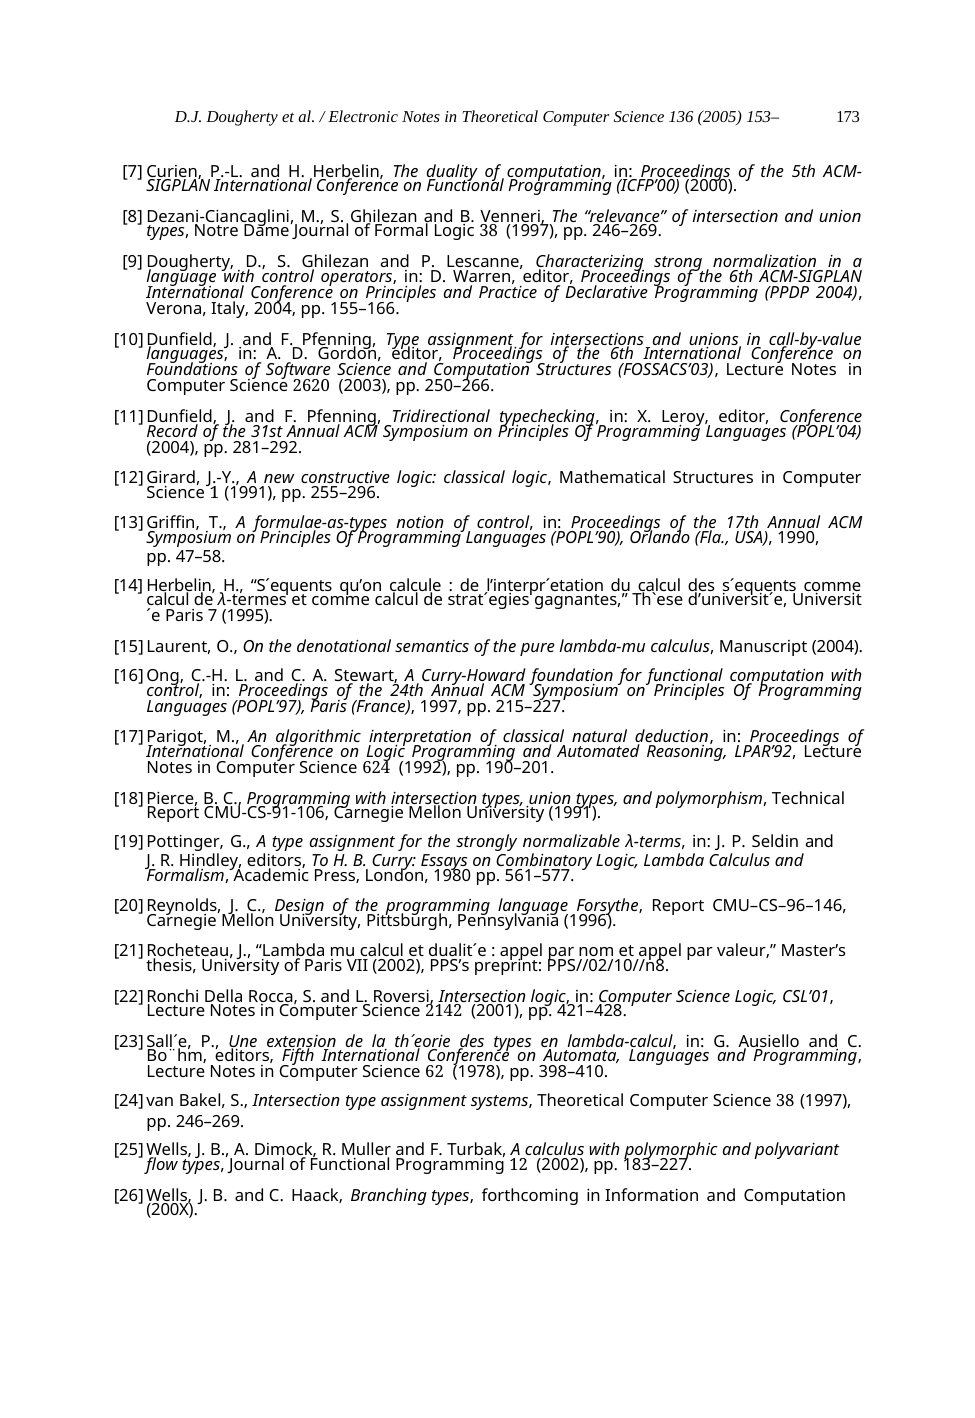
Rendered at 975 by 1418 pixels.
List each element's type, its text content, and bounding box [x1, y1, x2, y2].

list Herbelin, H., “S´equents qu’on calcule : de l’interpr´etation du calcul des s´equents comme calcul de λ-termes et comme calcul de strat´egies gagnantes,” Th`ese d’universit´e, Universit´e Paris 7 (1995). [113, 578, 862, 627]
list Sall´e, P., Une extension de la th´eorie des types en lambda-calcul, in: G. Ausiello and C. Bo¨hm, editors, Fifth International Conference on Automata, Languages and Programming, Lecture Notes in Computer Science 62 (1978), pp. 398–410. [113, 1034, 862, 1083]
list Rocheteau, J., “Lambda mu calcul et dualit´e : appel par nom et appel par valeur,” Master’s thesis, University of Paris VII (2002), PPS’s preprint: PPS//02/10//n8. [113, 944, 862, 976]
list Wells, J. B. and C. Haack, Branching types, forthcoming in Information and Computation (200X). [113, 1188, 862, 1220]
list Wells, J. B., A. Dimock, R. Muller and F. Turbak, A calculus with polymorphic and polyvariant flow types, Journal of Functional Programming 12 (2002), pp. 183–227. [113, 1143, 862, 1175]
list Pottinger, G., A type assignment for the strongly normalizable λ-terms, in: J. P. Seldin and [113, 831, 889, 852]
list Laurent, O., On the denotational semantics of the pure lambda-mu calculus, Manuscript (2004). [113, 634, 889, 657]
list Dougherty, D., S. Ghilezan and P. Lescanne, Characterizing strong normalization in a language with control operators, in: D. Warren, editor, Proceedings of the 6th ACM-SIGPLAN International Conference on Principles and Practice of Declarative Programming (PPDP 2004), Verona, Italy, 2004, pp. 155–166. [122, 255, 862, 319]
list Dezani-Ciancaglini, M., S. Ghilezan and B. Venneri, The “relevance” of intersection and union types, Notre Dame Journal of Formal Logic 38 (1997), pp. 246–269. [122, 209, 862, 242]
text pp. 47–58. [146, 548, 889, 567]
list Pierce, B. C., Programming with intersection types, union types, and polymorphism, Technical Report CMU-CS-91-106, Carnegie Mellon University (1991). [113, 791, 862, 823]
list Parigot, M., An algorithmic interpretation of classical natural deduction, in: Proceedings of International Conference on Logic Programming and Automated Reasoning, LPAR’92, Lecture Notes in Computer Science 624 (1992), pp. 190–201. [113, 730, 862, 778]
list van Bakel, S., Intersection type assignment systems, Theoretical Computer Science 38 (1997), [113, 1091, 889, 1111]
list Curien, P.-L. and H. Herbelin, The duality of computation, in: Proceedings of the 5th ACM- SIGPLAN International Conference on Functional Programming (ICFP’00) (2000). [122, 164, 862, 196]
text pp. 246–269. [146, 1111, 889, 1131]
text J. R. Hindley, editors, To H. B. Curry: Essays on Combinatory Logic, Lambda Calculus and Formalism, Academic Press, London, 1980 pp. 561–577. [146, 854, 889, 886]
list Girard, J.-Y., A new constructive logic: classical logic, Mathematical Structures in Computer Science 1 (1991), pp. 255–296. [113, 471, 862, 503]
list Dunfield, J. and F. Pfenning, Tridirectional typechecking, in: X. Leroy, editor, Conference Record of the 31st Annual ACM Symposium on Principles Of Programming Languages (POPL’04) (2004), pp. 281–292. [113, 410, 862, 458]
list Ronchi Della Rocca, S. and L. Roversi, Intersection logic, in: Computer Science Logic, CSL’01, Lecture Notes in Computer Science 2142 (2001), pp. 421–428. [113, 989, 862, 1021]
list Griffin, T., A formulae-as-types notion of control, in: Proceedings of the 17th Annual ACM Symposium on Principles Of Programming Languages (POPL’90), Orlando (Fla., USA), 1990, [113, 516, 862, 548]
list Dunfield, J. and F. Pfenning, Type assignment for intersections and unions in call-by-value languages, in: A. D. Gordon, editor, Proceedings of the 6th International Conference on Foundations of Software Science and Computation Structures (FOSSACS’03), Lecture Notes in Computer Science 2620 (2003), pp. 250–266. [113, 332, 862, 397]
list Reynolds, J. C., Design of the programming language Forsythe, Report CMU–CS–96–146, Carnegie Mellon University, Pittsburgh, Pennsylvania (1996). [113, 899, 861, 931]
list Ong, C.-H. L. and C. A. Stewart, A Curry-Howard foundation for functional computation with control, in: Proceedings of the 24th Annual ACM Symposium on Principles Of Programming Languages (POPL’97), Paris (France), 1997, pp. 215–227. [113, 669, 862, 717]
